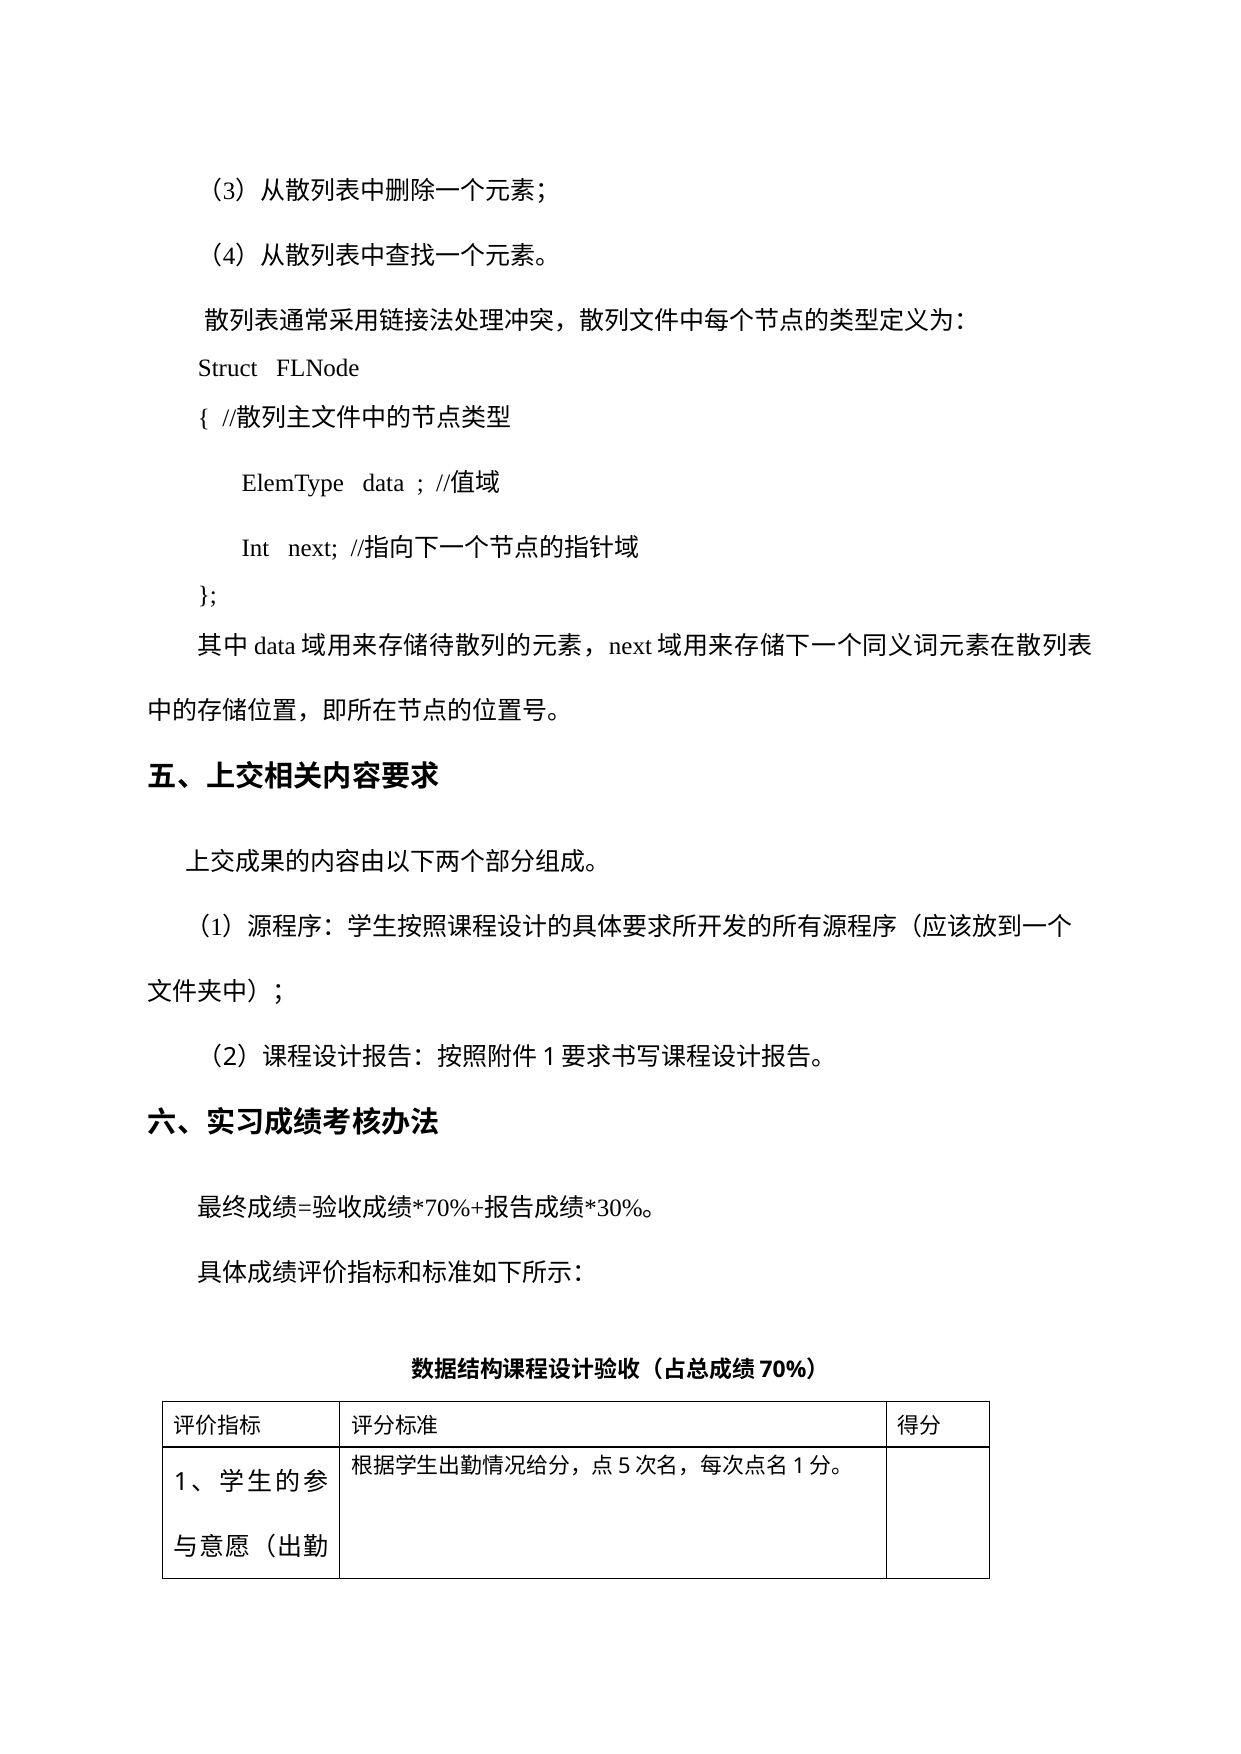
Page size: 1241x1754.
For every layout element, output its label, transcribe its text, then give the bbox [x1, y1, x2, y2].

text ElemType data ; //值域 [148, 448, 1092, 513]
text （2）课程设计报告：按照附件1要求书写课程设计报告。 [148, 1022, 1092, 1087]
text 其中data域用来存储待散列的元素，next域用来存储下一个同义词元素在散列表中的存储位置，即所在节点的位置号。 [148, 611, 1092, 741]
text （4）从散列表中查找一个元素。 [148, 221, 1092, 286]
text }; [148, 578, 1092, 611]
text 上交成果的内容由以下两个部分组成。 [148, 827, 1092, 892]
text 五、上交相关内容要求 [148, 741, 1092, 806]
text （3）从散列表中删除一个元素； [148, 156, 1092, 221]
table_cell 1、学生的参与意愿（出勤情况）（5分） [163, 1448, 339, 1577]
text 六、实习成绩考核办法 [148, 1087, 1092, 1152]
text 散列表通常采用链接法处理冲突，散列文件中每个节点的类型定义为： [148, 286, 1092, 351]
text （1）源程序：学生按照课程设计的具体要求所开发的所有源程序（应该放到一个文件夹中）； [148, 892, 1092, 1022]
text 数据结构课程设计验收（占总成绩70%） [148, 1336, 1092, 1401]
table_header 评分标准 [340, 1402, 886, 1446]
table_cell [340, 1448, 886, 1577]
table_header 评价指标 [163, 1402, 339, 1446]
text { //散列主文件中的节点类型 [148, 383, 1092, 448]
text Struct FLNode [148, 351, 1092, 383]
text 具体成绩评价指标和标准如下所示： [148, 1238, 1092, 1303]
text 最终成绩=验收成绩*70%+报告成绩*30%。 [148, 1173, 1092, 1238]
table_header 得分 [887, 1402, 989, 1446]
text Int next; //指向下一个节点的指针域 [148, 513, 1092, 578]
table_cell [887, 1448, 989, 1577]
